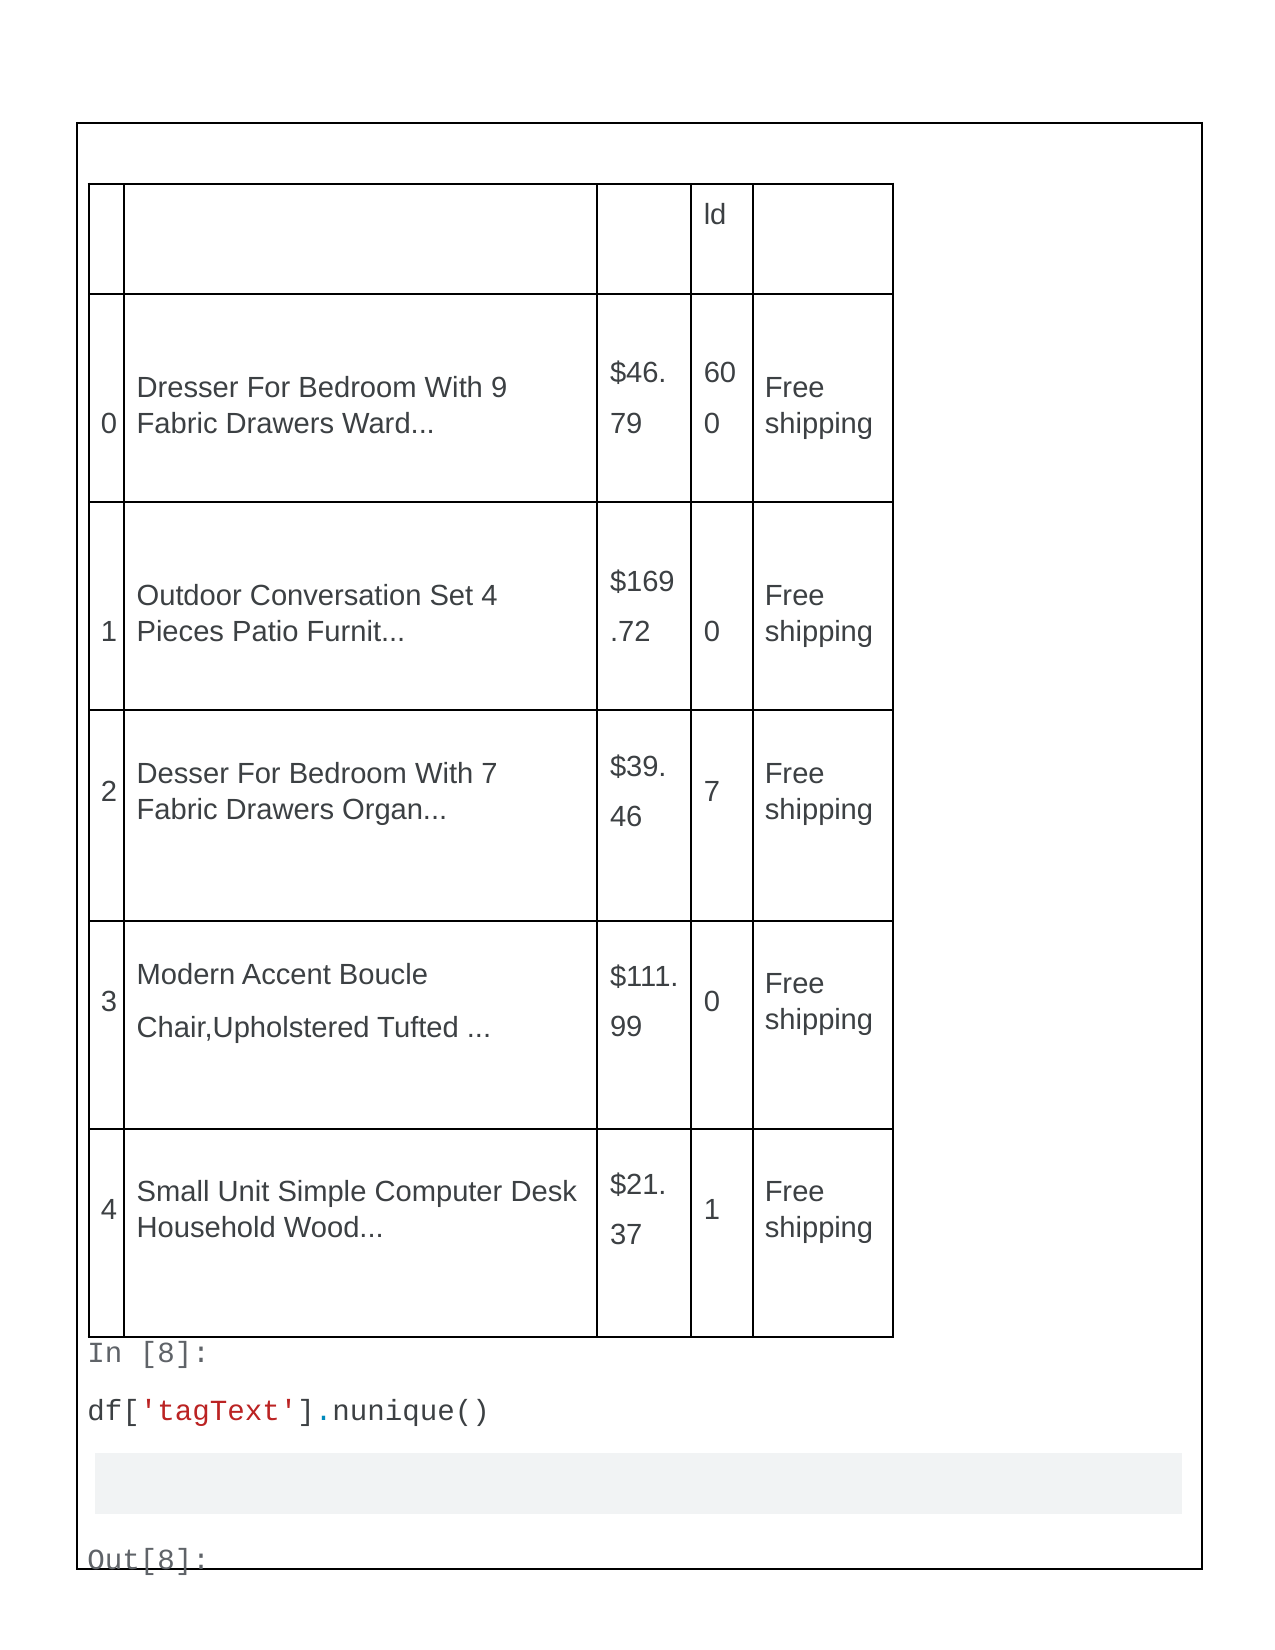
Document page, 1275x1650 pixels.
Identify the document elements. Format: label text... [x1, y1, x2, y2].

table_header In [8]: df['tagText'].nunique() Out[8]: [78, 124, 1201, 1568]
